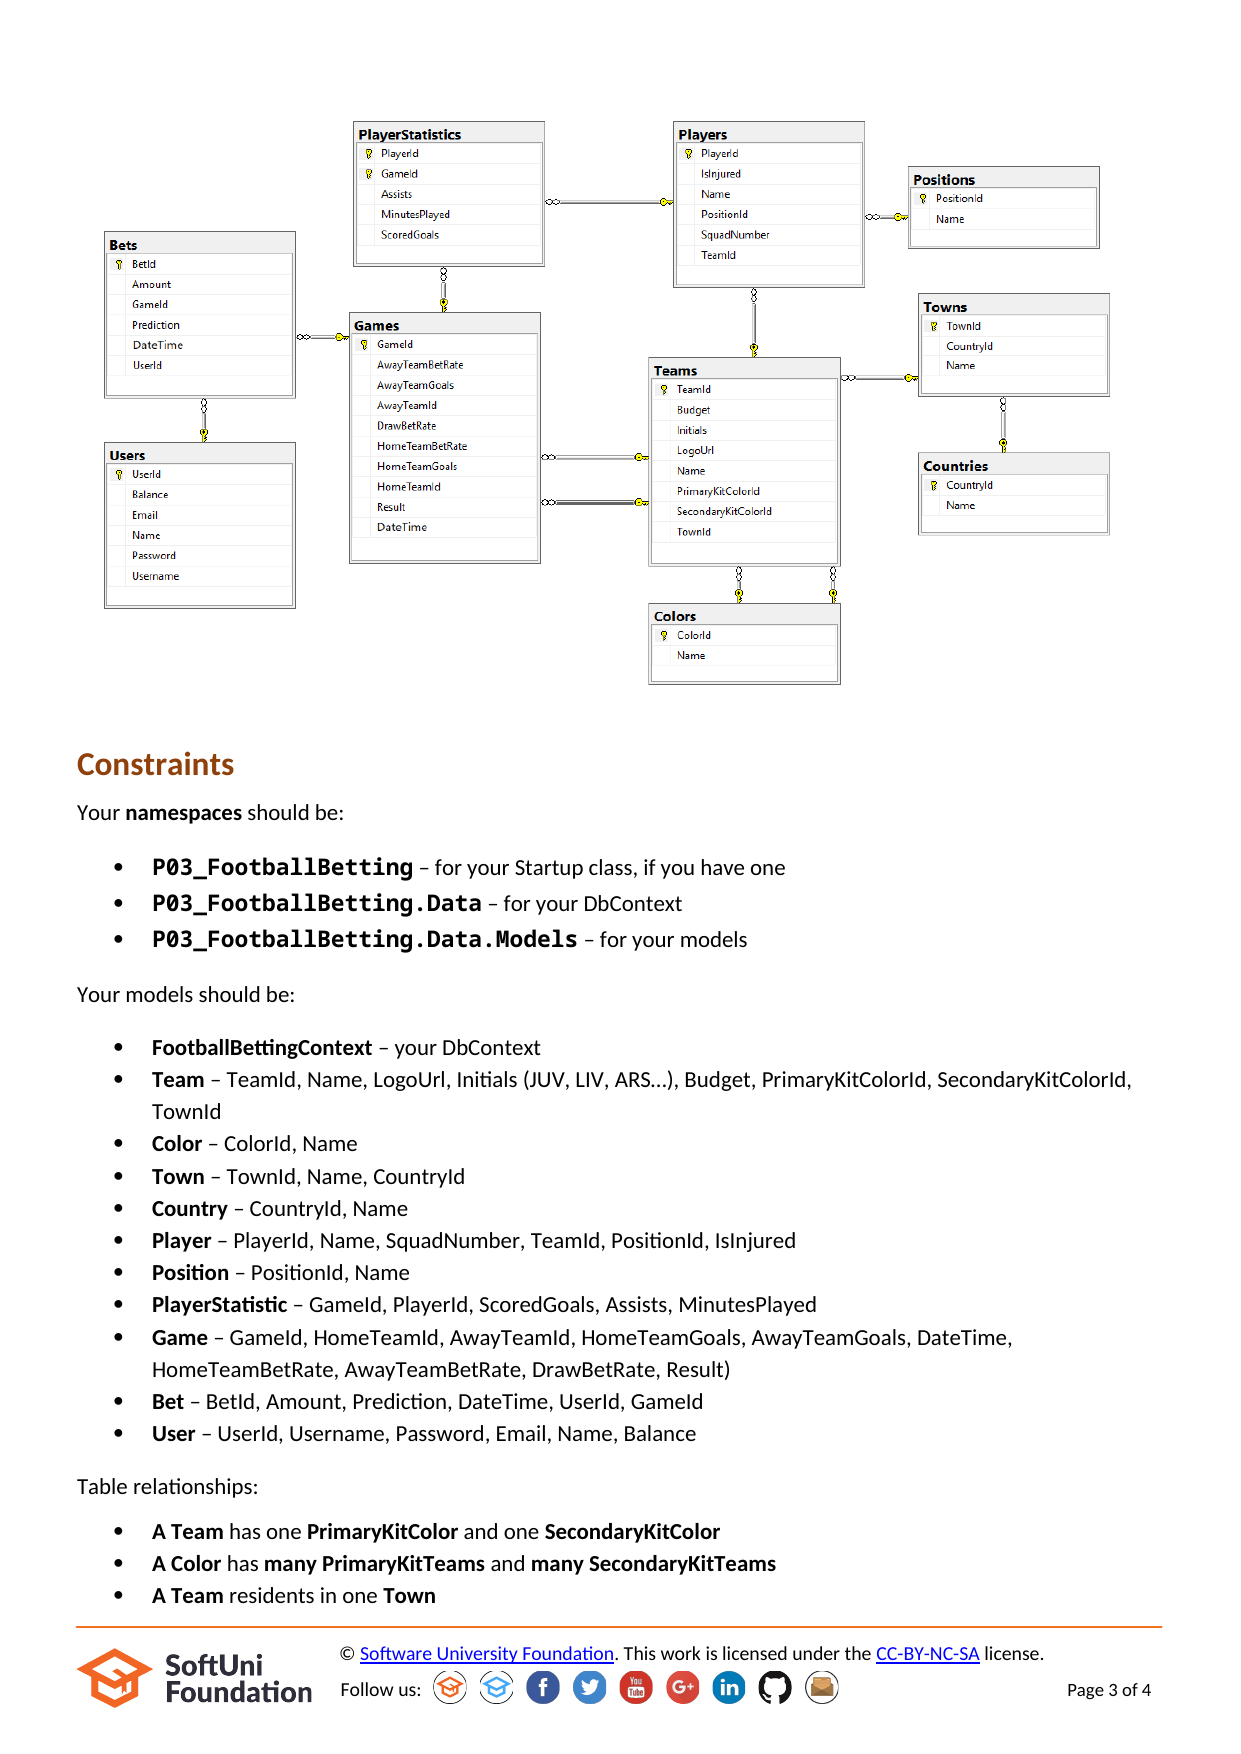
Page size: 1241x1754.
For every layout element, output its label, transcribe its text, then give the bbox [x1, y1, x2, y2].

picture [573, 1671, 607, 1704]
picture [712, 1671, 722, 1681]
picture [480, 1671, 513, 1704]
picture [727, 1685, 738, 1695]
list Team – TeamId, Name, LogoUrl, Initials (JUV, LIV, ARS…), Budget, PrimaryKitColorId, SecondaryKitColorId, TownId [114, 1065, 1163, 1125]
list A Team has one PrimaryKitColor and one SecondaryKitColor [114, 1517, 1163, 1545]
list Bet – BetId, Amount, Prediction, DateTime, UserId, GameId [114, 1387, 1163, 1415]
subtitle Constraints [77, 743, 1163, 784]
list P03_FootballBetting.Data.Models – for your models [114, 923, 1163, 954]
text Your models should be: [77, 980, 1163, 1008]
picture [805, 1671, 839, 1704]
picture [712, 1694, 722, 1704]
list Player – PlayerId, Name, SquadNumber, TeamId, PositionId, IsInjured [114, 1226, 1163, 1254]
text Table relationships: [77, 1472, 1163, 1500]
picture [619, 1671, 653, 1704]
list Game – GameId, HomeTeamId, AwayTeamId, HomeTeamGoals, AwayTeamGoals, DateTime, HomeTeamBetRate, AwayTeamBetRate, DrawBetRate, Result) [114, 1323, 1163, 1383]
picture [736, 1694, 746, 1704]
list FootballBettingContext – your DbContext [114, 1033, 1163, 1061]
list Country – CountryId, Name [114, 1194, 1163, 1222]
list P03_FootballBetting.Data – for your DbContext [114, 887, 1163, 918]
list A Team residents in one Town [114, 1581, 1163, 1609]
picture [433, 1671, 467, 1704]
list A Color has many PrimaryKitTeams and many SecondaryKitTeams [114, 1549, 1163, 1577]
picture [526, 1671, 560, 1704]
list Position – PositionId, Name [114, 1258, 1163, 1286]
picture [666, 1671, 700, 1704]
picture [736, 1671, 746, 1681]
list Color – ColorId, Name [114, 1129, 1163, 1158]
picture [758, 1671, 792, 1704]
list Town – TownId, Name, CountryId [114, 1162, 1163, 1190]
text Your namespaces should be: [77, 798, 1163, 826]
list P03_FootballBetting – for your Startup class, if you have one [114, 851, 1163, 883]
picture [76, 1648, 312, 1708]
list User – UserId, Username, Password, Email, Name, Balance [114, 1419, 1163, 1447]
list PlayerStatistic – GameId, PlayerId, ScoredGoals, Assists, MinutesPlayed [114, 1291, 1163, 1318]
picture [76, 87, 1132, 719]
